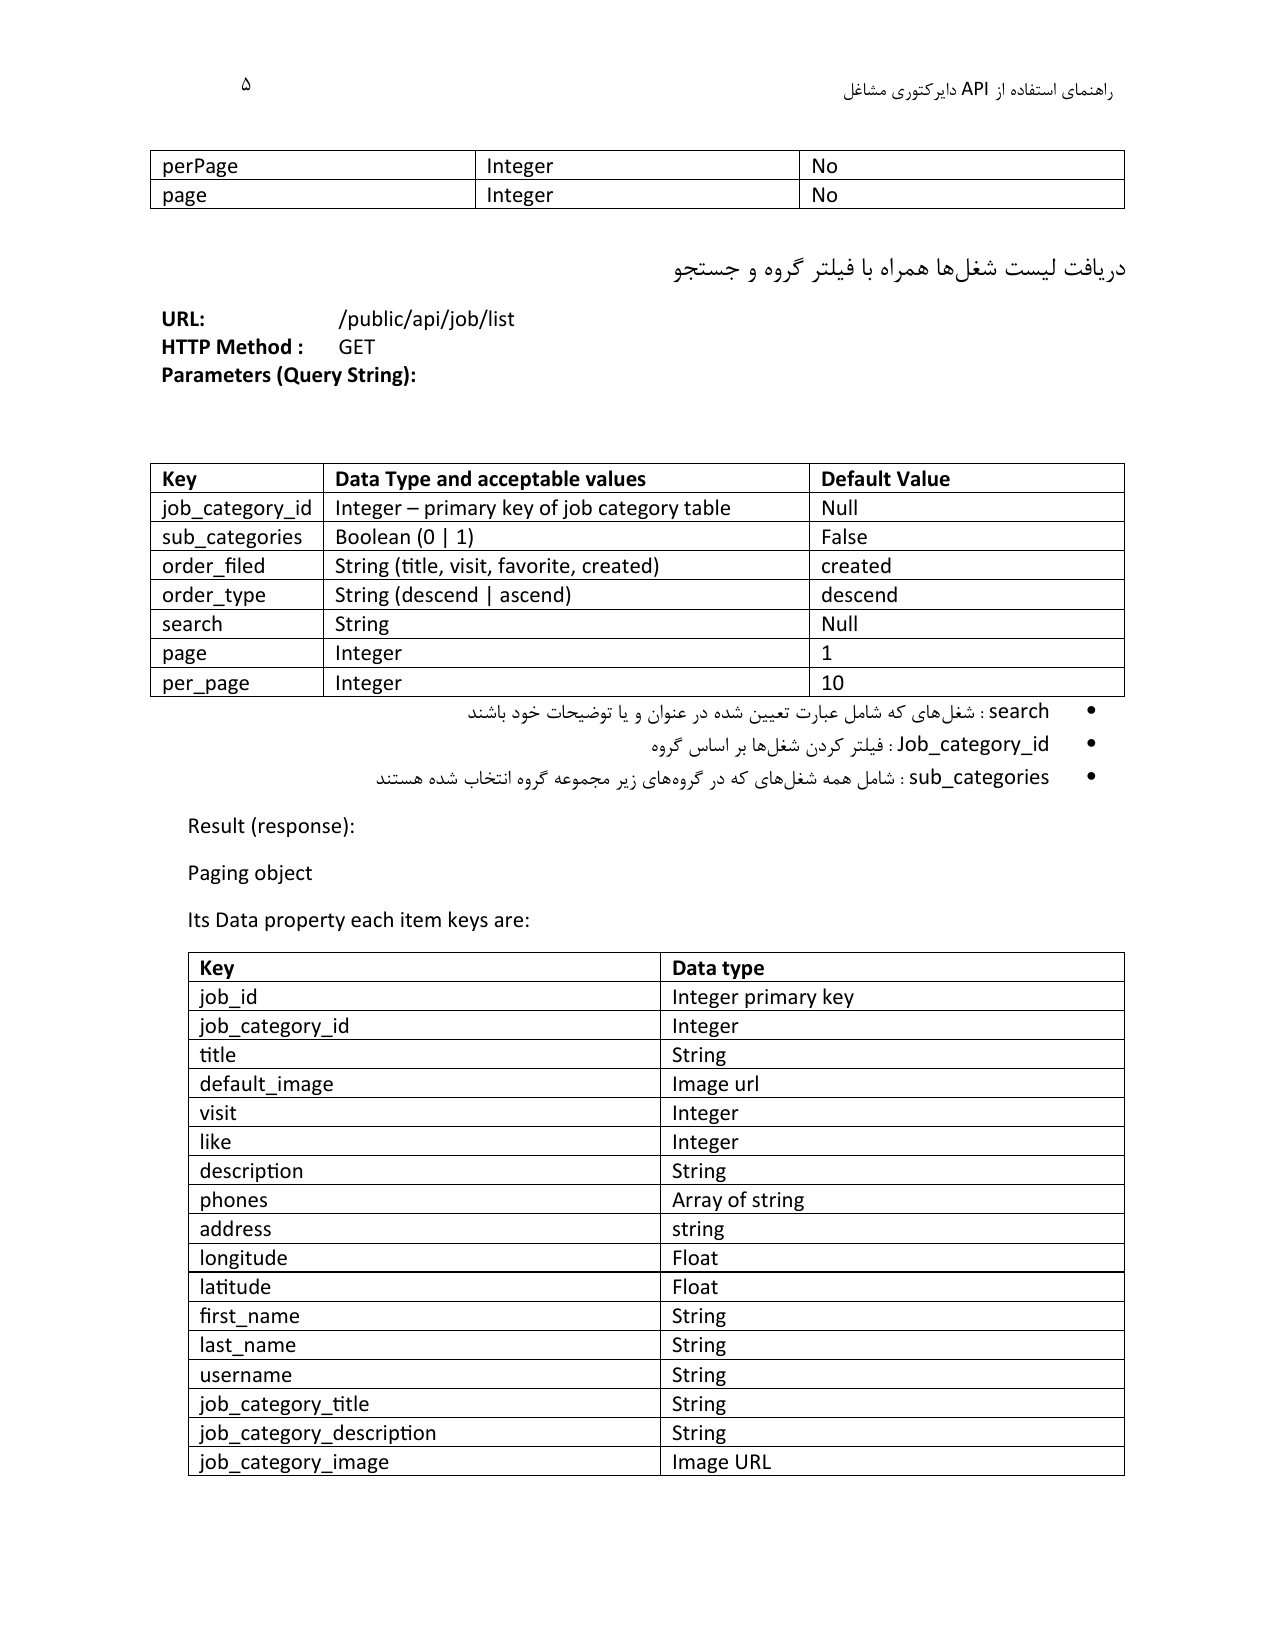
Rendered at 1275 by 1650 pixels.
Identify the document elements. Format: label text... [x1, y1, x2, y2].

table_cell String (title, visit, favorite, created) [324, 551, 809, 579]
table_header Default Value [810, 464, 1124, 492]
table_cell False [810, 522, 1124, 550]
table_cell title [189, 1040, 660, 1068]
table_header URL: [150, 304, 327, 332]
table_header Data type [661, 953, 1124, 981]
table_cell No [800, 151, 1124, 179]
table_cell Integer [476, 180, 799, 208]
table_cell created [810, 551, 1124, 579]
text Paging object [187, 858, 1125, 886]
table_cell Float [661, 1273, 1124, 1301]
table_cell String [661, 1389, 1124, 1417]
table_cell Integer [324, 639, 809, 667]
table_cell descend [810, 580, 1124, 608]
list search : شغل‌های که شامل عبارت تعیین شده در عنوان و یا توضیحات خود باشند [150, 697, 1087, 727]
table_cell String [661, 1418, 1124, 1446]
table_cell address [189, 1214, 660, 1242]
table_cell visit [189, 1098, 660, 1126]
table_cell Integer – primary key of job category table [324, 493, 809, 521]
table_cell 1 [810, 639, 1124, 667]
table_cell Integer [661, 1127, 1124, 1155]
table_cell String [661, 1360, 1124, 1388]
table_cell job_category_description [189, 1418, 660, 1446]
list sub_categories : شامل همه شغل‌های که در گروه‌های زیر مجموعه گروه انتخاب شده هستند [150, 762, 1087, 792]
table_cell Integer primary key [661, 982, 1124, 1010]
table_cell job_category_id [189, 1011, 660, 1039]
table_header /public/api/job/list [327, 304, 1124, 332]
table_cell String [324, 610, 809, 637]
table_cell Integer [661, 1011, 1124, 1039]
table_cell page [151, 639, 323, 667]
table_cell search [151, 610, 323, 637]
table_cell Image url [661, 1069, 1124, 1097]
table_cell first_name [189, 1302, 660, 1329]
list Job_category_id : فیلتر کردن شغل‌ها بر اساس گروه [150, 729, 1087, 759]
text Result (response): [187, 811, 1125, 839]
table_cell String [661, 1156, 1124, 1184]
table_cell order_filed [151, 551, 323, 579]
subtitle دریافت لیست شغل‌ها همراه با فیلتر گروه و جستجو [150, 256, 1125, 285]
table_cell Null [810, 610, 1124, 637]
table_cell longitude [189, 1244, 660, 1271]
table_cell last_name [189, 1331, 660, 1359]
table_cell String [661, 1040, 1124, 1068]
table_cell GET [327, 332, 1124, 360]
text Its Data property each item keys are: [187, 905, 1125, 933]
table_cell string [661, 1214, 1124, 1242]
table_header Data Type and acceptable values [324, 464, 809, 492]
table_cell Integer [476, 151, 799, 179]
table_cell Integer [661, 1098, 1124, 1126]
table_cell No [800, 180, 1124, 208]
table_header Key [189, 953, 660, 981]
table_cell phones [189, 1185, 660, 1213]
table_cell sub_categories [151, 522, 323, 550]
table_cell Boolean (0 | 1) [324, 522, 809, 550]
table_cell job_category_id [151, 493, 323, 521]
table_cell default_image [189, 1069, 660, 1097]
table_cell page [151, 180, 475, 208]
table_cell 10 [810, 668, 1124, 696]
table_cell Parameters (Query String): [150, 360, 1124, 416]
table_cell order_type [151, 580, 323, 608]
table_cell per_page [151, 668, 323, 696]
table_cell String [661, 1331, 1124, 1359]
table_cell job_category_title [189, 1389, 660, 1417]
table_cell username [189, 1360, 660, 1388]
table_cell Integer [324, 668, 809, 696]
table_cell String (descend | ascend) [324, 580, 809, 608]
table_header Key [151, 464, 323, 492]
table_cell HTTP Method : [150, 332, 327, 360]
table_cell description [189, 1156, 660, 1184]
table_cell String [661, 1302, 1124, 1329]
table_cell latitude [189, 1273, 660, 1301]
table_cell perPage [151, 151, 475, 179]
table_cell like [189, 1127, 660, 1155]
table_cell Null [810, 493, 1124, 521]
table_cell job_category_image [189, 1447, 660, 1475]
table_cell Array of string [661, 1185, 1124, 1213]
table_cell Image URL [661, 1447, 1124, 1475]
table_cell Float [661, 1244, 1124, 1271]
table_cell job_id [189, 982, 660, 1010]
